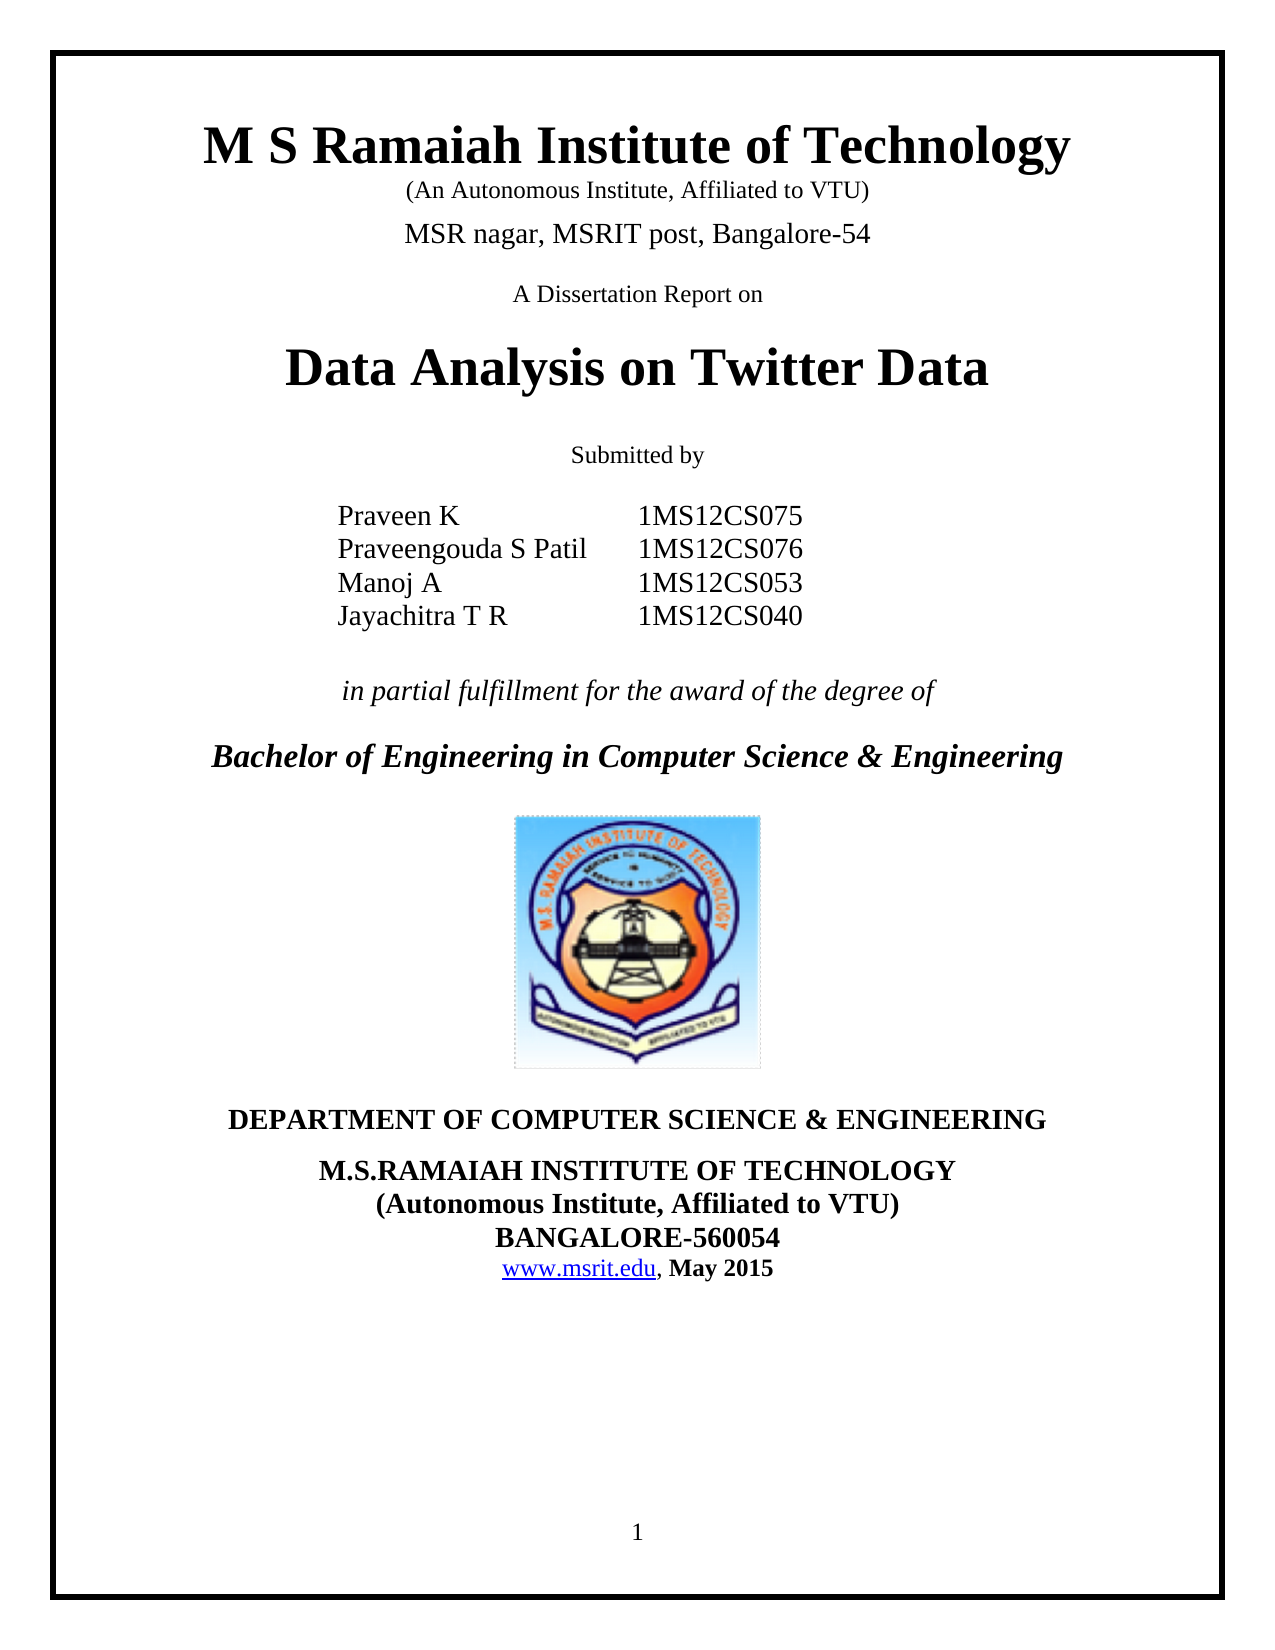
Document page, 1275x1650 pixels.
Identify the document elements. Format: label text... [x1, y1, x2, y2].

text MSR nagar, MSRIT post, Bangalore-54 [187, 216, 1087, 249]
text (Autonomous Institute, Affiliated to VTU) [187, 1186, 1087, 1220]
text Jayachitra T R 1MS12CS040 [262, 598, 1087, 632]
text DEPARTMENT OF COMPUTER SCIENCE & ENGINEERING [187, 1102, 1087, 1136]
text Data Analysis on Twitter Data [187, 334, 1087, 397]
text M.S.RAMAIAH INSTITUTE OF TECHNOLOGY [187, 1153, 1087, 1186]
subtitle Bachelor of Engineering in Computer Science & Engineering [187, 736, 1087, 774]
text in partial fulfillment for the award of the degree of [187, 673, 1087, 707]
text M S Ramaiah Institute of Technology [187, 112, 1087, 175]
picture [514, 815, 761, 1069]
text Praveengouda S Patil 1MS12CS076 [262, 531, 1087, 565]
text Manoj A 1MS12CS053 [262, 565, 1087, 598]
text www.msrit.edu, May 2015 [187, 1253, 1087, 1282]
text A Dissertation Report on [187, 279, 1087, 308]
text Praveen K 1MS12CS075 [187, 498, 1087, 531]
text Submitted by [187, 440, 1087, 469]
text (An Autonomous Institute, Affiliated to VTU) [187, 175, 1087, 203]
text BANGALORE-560054 [187, 1220, 1087, 1253]
